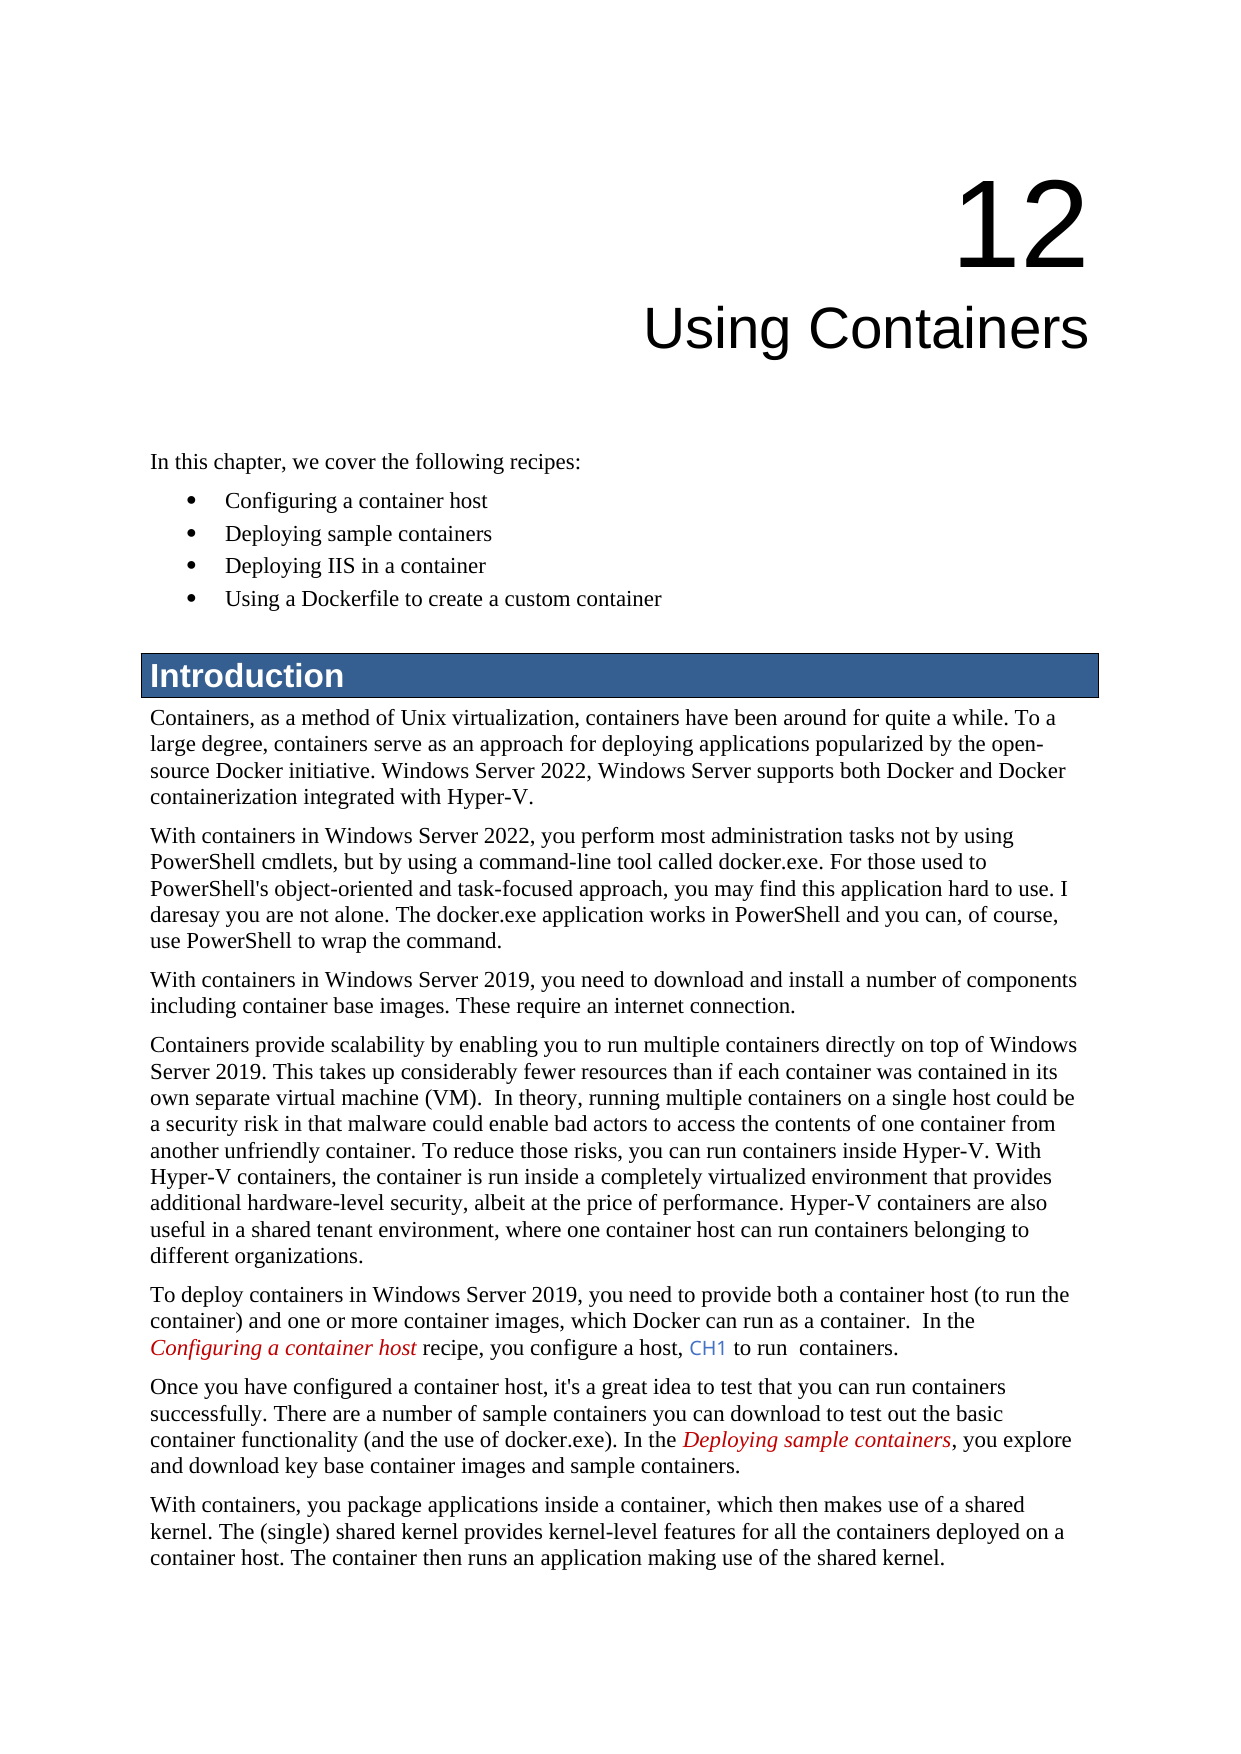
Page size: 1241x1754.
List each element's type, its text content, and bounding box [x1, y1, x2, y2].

text To deploy containers in Windows Server 2019, you need to provide both a container host (to run the container) and one or more container images, which Docker can run as a container. In the Configuring a container host recipe, you configure a host, CH1 to run containers. [150, 1281, 1090, 1361]
subtitle Introduction [142, 654, 1098, 697]
text In this chapter, we cover the following recipes: [150, 448, 1090, 475]
text Using a Dockerfile to create a custom container [187, 585, 1053, 611]
text With containers in Windows Server 2022, you perform most administration tasks not by using PowerShell cmdlets, but by using a command-line tool called docker.exe. For those used to PowerShell's object-oriented and task-focused approach, you may find this application hard to use. I daresay you are not alone. The docker.exe application works in PowerShell and you can, of course, use PowerShell to wrap the command. [150, 822, 1090, 954]
text Deploying IIS in a container [187, 552, 1053, 579]
text Once you have configured a container host, it's a great idea to test that you can run containers successfully. There are a number of sample containers you can download to test out the basic container functionality (and the use of docker.exe). In the Deploying sample containers, you explore and download key base container images and sample containers. [150, 1373, 1090, 1479]
text Containers, as a method of Unix virtualization, containers have been around for quite a while. To a large degree, containers serve as an approach for deploying applications popularized by the open-source Docker initiative. Windows Server 2022, Windows Server supports both Docker and Docker containerization integrated with Hyper-V. [150, 704, 1090, 809]
title Using Containers [150, 294, 1090, 361]
text 12 [150, 150, 1090, 294]
text With containers in Windows Server 2019, you need to download and install a number of components including container base images. These require an internet connection. [150, 966, 1090, 1019]
text Configuring a container host [187, 487, 1053, 513]
text Deploying sample containers [187, 520, 1053, 546]
text With containers, you package applications inside a container, which then makes use of a shared kernel. The (single) shared kernel provides kernel-level features for all the containers deployed on a container host. The container then runs an application making use of the shared kernel. [150, 1491, 1090, 1570]
text Containers provide scalability by enabling you to run multiple containers directly on top of Windows Server 2019. This takes up considerably fewer resources than if each container was contained in its own separate virtual machine (VM). In theory, running multiple containers on a single host could be a security risk in that malware could enable bad actors to access the contents of one container from another unfriendly container. To reduce those risks, you can run containers inside Hyper-V. With Hyper-V containers, the container is run inside a completely virtualized environment that provides additional hardware-level security, albeit at the price of performance. Hyper-V containers are also useful in a shared tenant environment, where one container host can run containers belonging to different organizations. [150, 1031, 1090, 1268]
